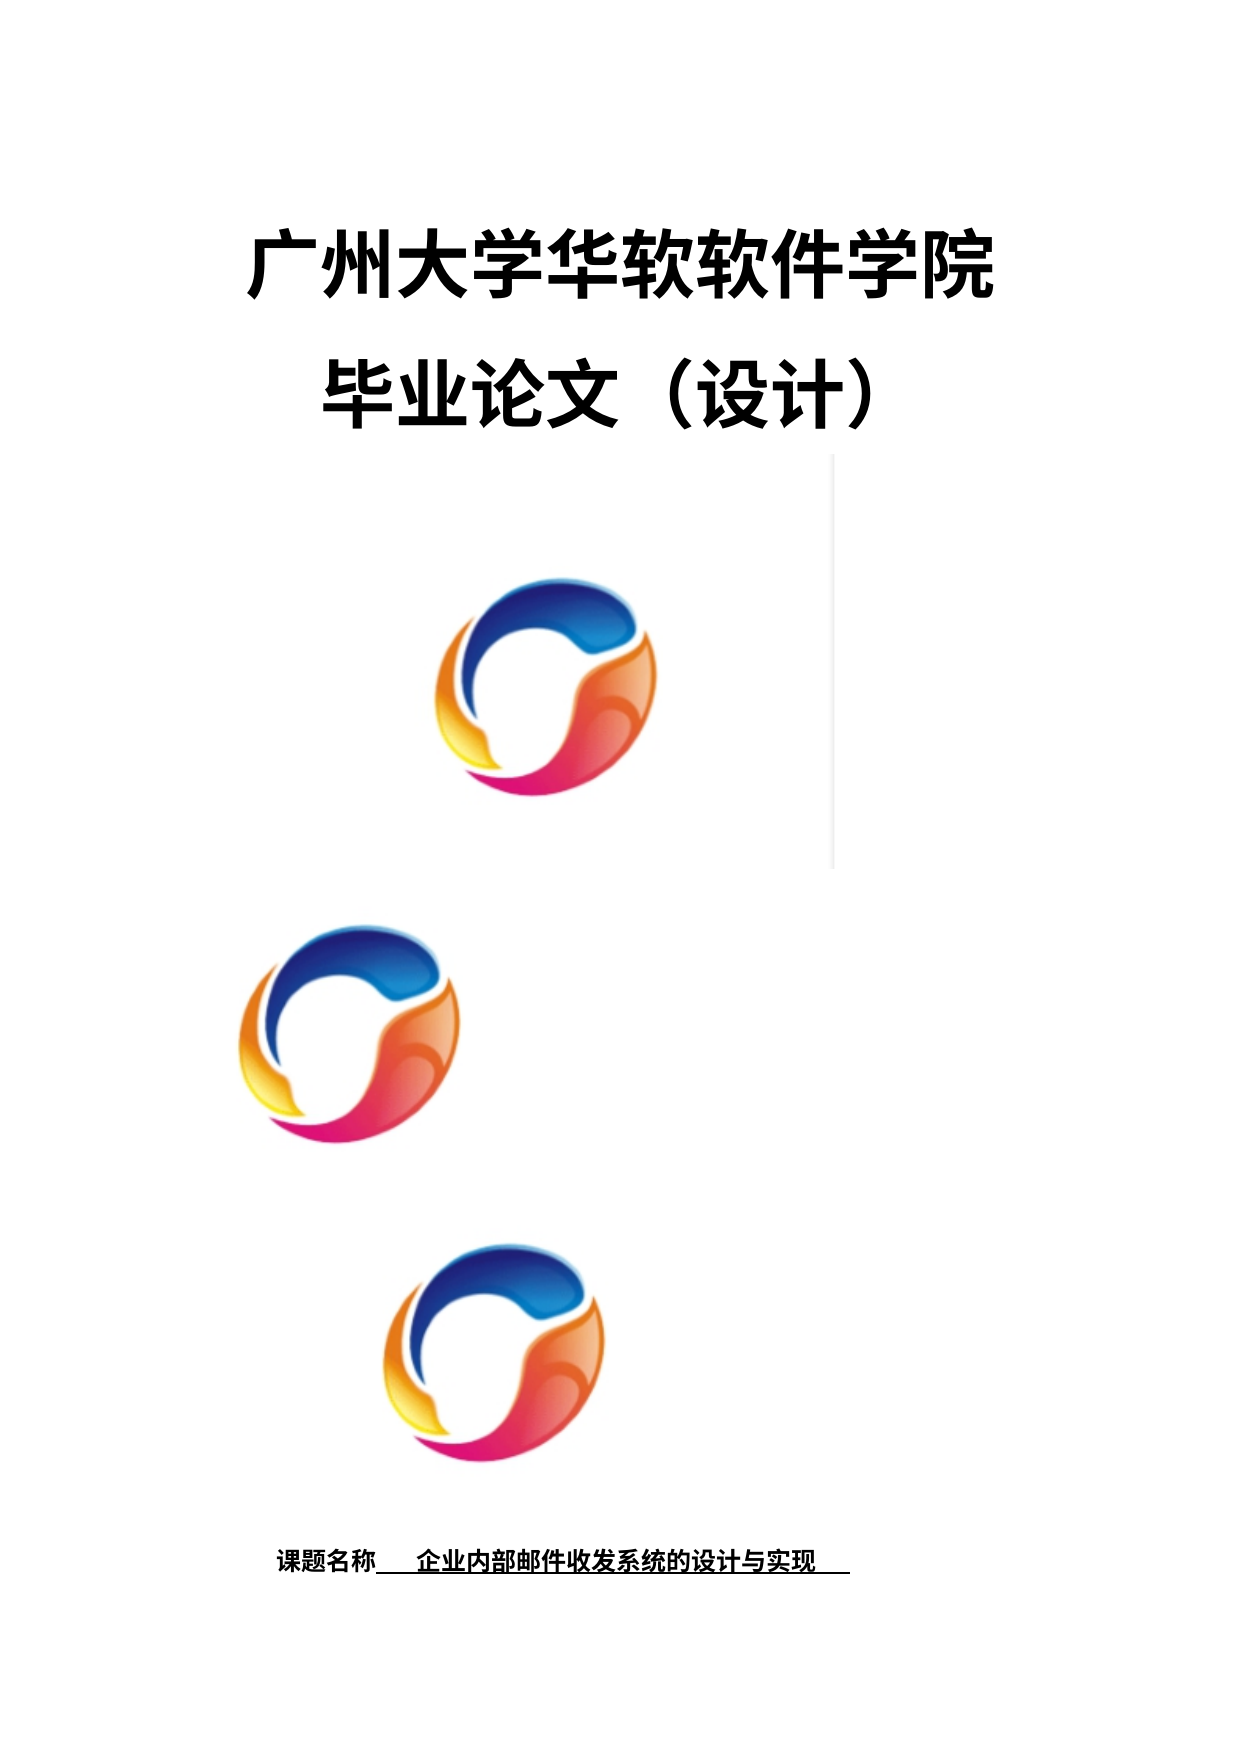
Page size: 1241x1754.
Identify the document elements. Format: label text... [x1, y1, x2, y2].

picture [333, 1202, 662, 1513]
text 毕业论文（设计） [187, 324, 1053, 454]
text 课题名称 企业内部邮件收发系统的设计与实现 [187, 1527, 1053, 1592]
picture [187, 454, 835, 869]
picture [187, 877, 572, 1199]
text 广州大学华软软件学院 [187, 194, 1053, 324]
